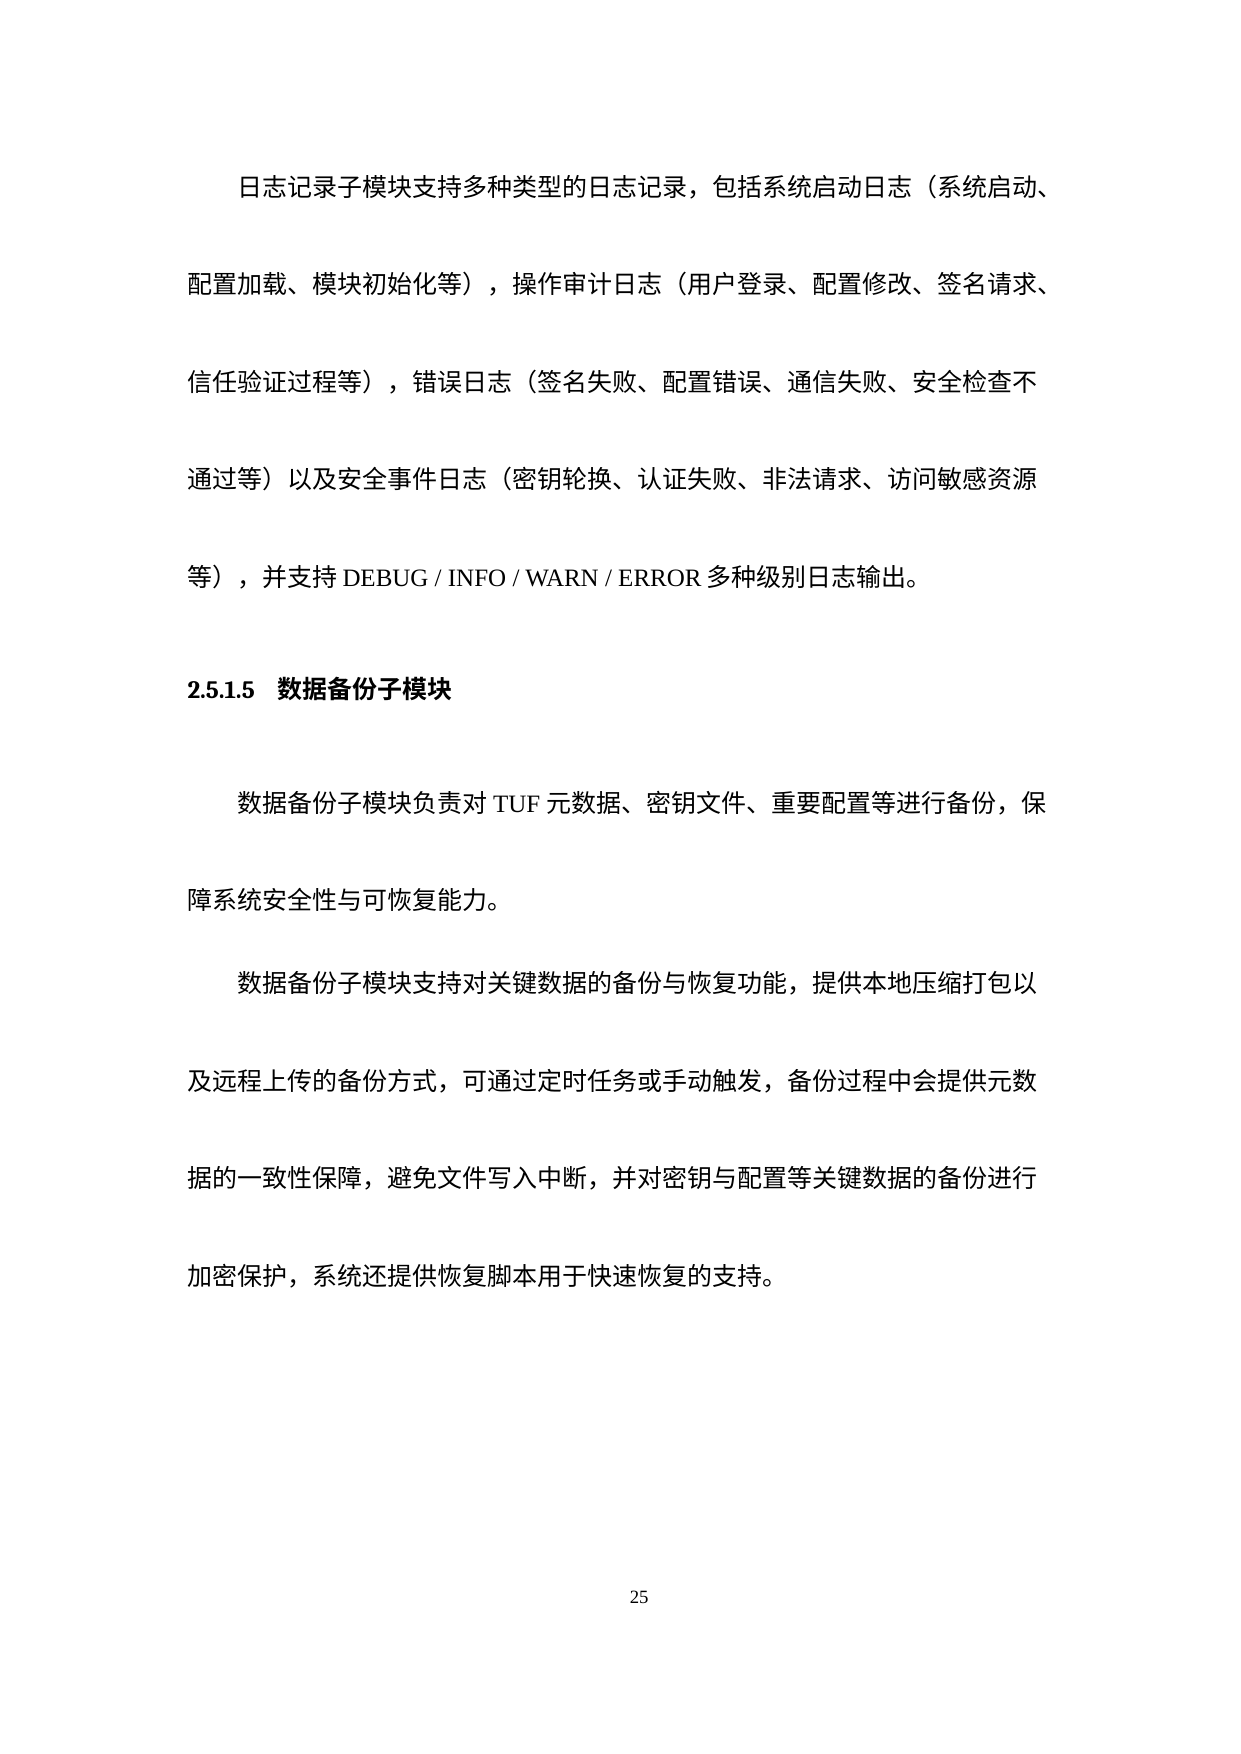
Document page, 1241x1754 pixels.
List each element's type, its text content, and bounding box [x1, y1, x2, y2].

text 数据备份子模块负责对 TUF 元数据、密钥文件、重要配置等进行备份，保障系统安全性与可恢复能力。 [187, 769, 1053, 931]
subtitle 数据备份子模块 [187, 655, 1053, 720]
text 日志记录子模块支持多种类型的日志记录，包括系统启动日志（系统启动、配置加载、模块初始化等），操作审计日志（用户登录、配置修改、签名请求、信任验证过程等），错误日志（签名失败、配置错误、通信失败、安全检查不通过等）以及安全事件日志（密钥轮换、认证失败、非法请求、访问敏感资源等），并支持DEBUG / INFO / WARN / ERROR多种级别日志输出。 [187, 153, 1053, 608]
text 数据备份子模块支持对关键数据的备份与恢复功能，提供本地压缩打包以及远程上传的备份方式，可通过定时任务或手动触发，备份过程中会提供元数据的一致性保障，避免文件写入中断，并对密钥与配置等关键数据的备份进行加密保护，系统还提供恢复脚本用于快速恢复的支持。 [187, 949, 1053, 1307]
